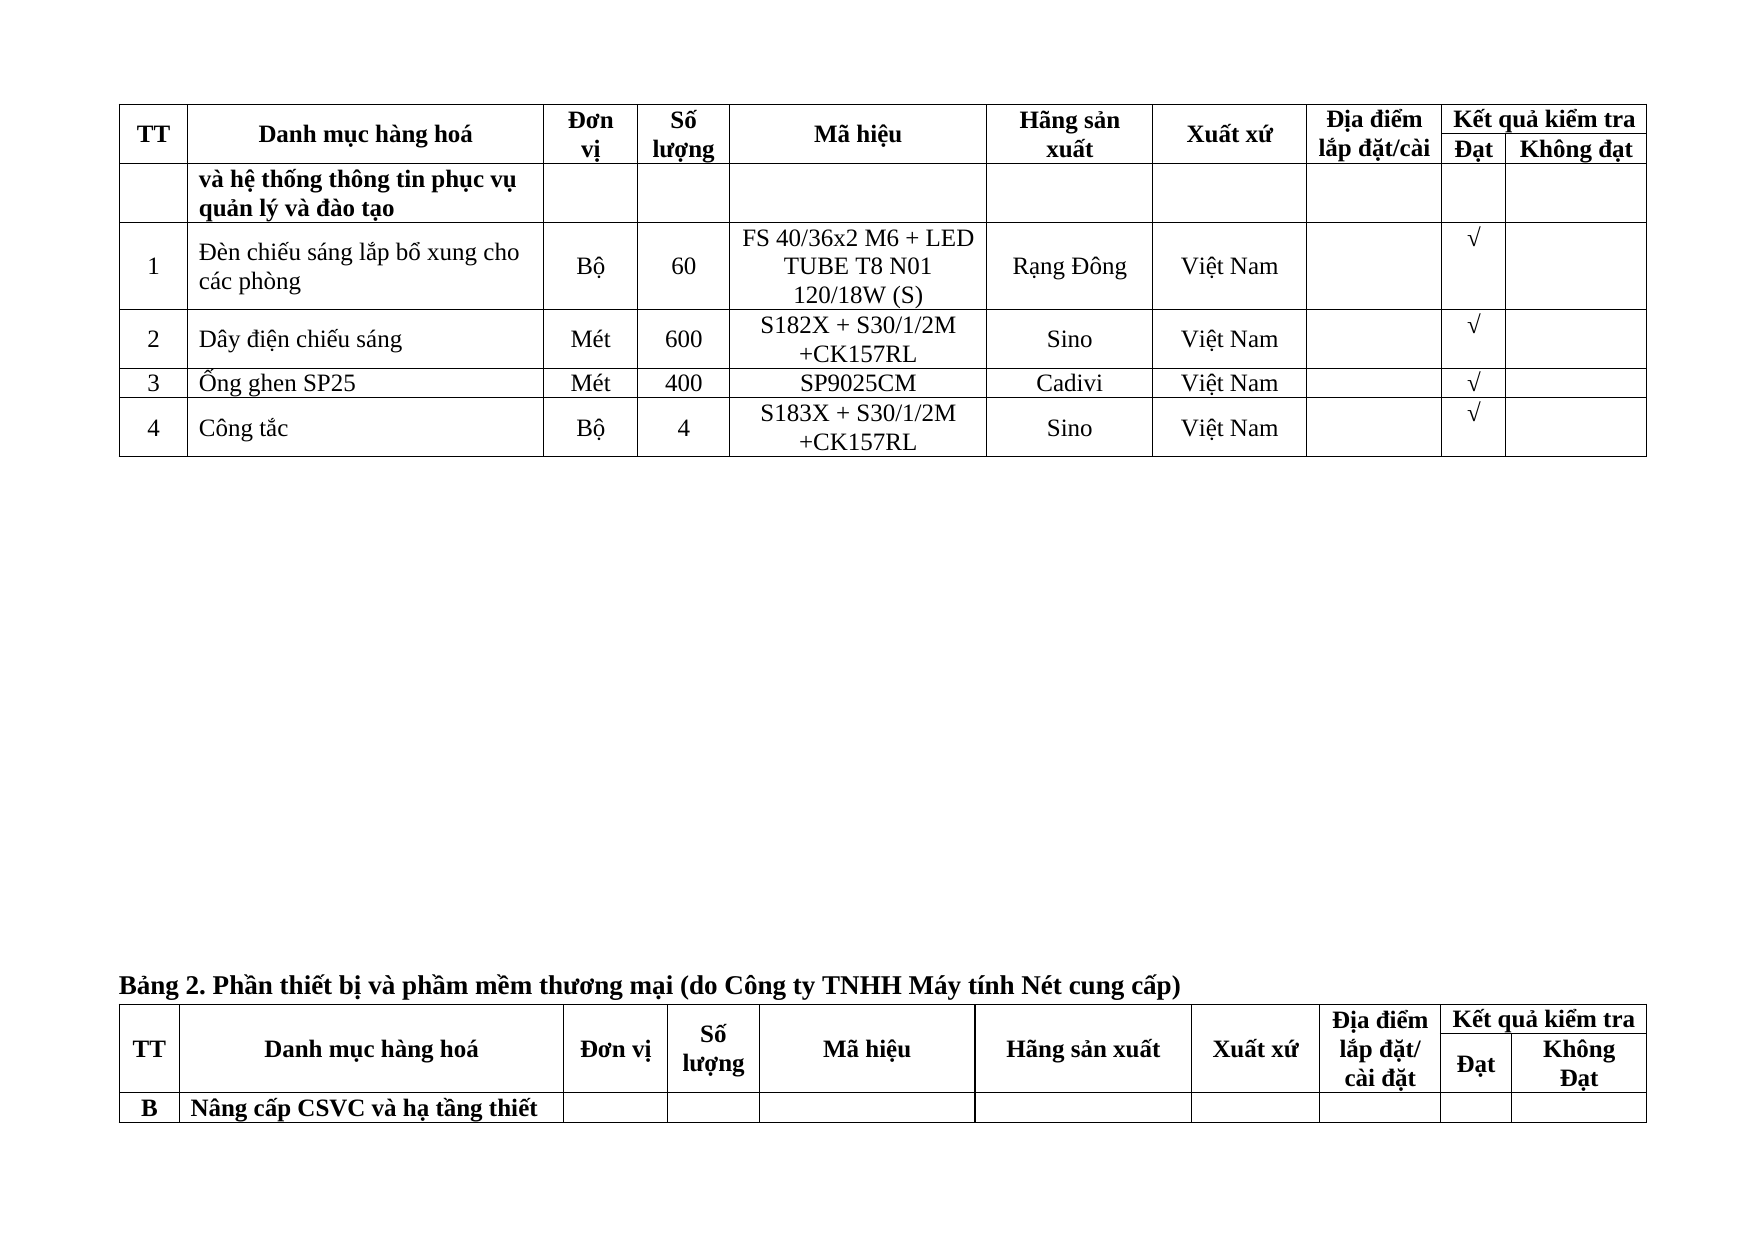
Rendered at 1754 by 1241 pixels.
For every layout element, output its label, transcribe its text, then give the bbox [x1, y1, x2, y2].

table_cell [1307, 310, 1441, 367]
table_cell [564, 1093, 667, 1122]
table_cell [188, 164, 543, 222]
table_cell Mét [544, 369, 637, 397]
table_header Xuất xứ [1153, 105, 1306, 163]
table_cell Rạng Đông [987, 223, 1152, 309]
table_cell √ [1442, 369, 1505, 397]
table_cell Dây điện chiếu sáng [188, 310, 543, 367]
table_cell [760, 1093, 974, 1122]
table_cell [1307, 164, 1441, 222]
table_header Đơn vị [564, 1005, 667, 1092]
table_cell FS 40/36x2 M6 + LED TUBE T8 N01 120/18W (S) [730, 223, 986, 309]
table_header Danh mục hàng hoá [180, 1005, 563, 1092]
table_cell Công tắc [188, 398, 543, 456]
table_header Mã hiệu [730, 105, 986, 163]
table_cell [1320, 1093, 1440, 1122]
table_cell Đạt [1441, 1034, 1511, 1092]
table_header Kết quả kiểm tra [1441, 1005, 1646, 1033]
table_cell [987, 164, 1152, 222]
table_cell [544, 164, 637, 222]
table_cell S182X + S30/1/2M +CK157RL [730, 310, 986, 367]
table_cell 2 [120, 310, 187, 367]
table_cell Không Đạt [1512, 1034, 1646, 1092]
table_cell √ [1442, 223, 1505, 309]
table_cell 1 [120, 223, 187, 309]
table_header Mã hiệu [760, 1005, 974, 1092]
table_header Danh mục hàng hoá [188, 105, 543, 163]
table_cell [1506, 223, 1646, 309]
table_cell [1442, 164, 1505, 222]
table_cell Cadivi [987, 369, 1152, 397]
table_cell Đạt [1442, 134, 1505, 163]
table_cell D [120, 164, 187, 222]
table_cell Sino [987, 398, 1152, 456]
table_cell [1441, 1093, 1511, 1122]
table_cell √ [1442, 398, 1505, 456]
table_cell Không đạt [1506, 134, 1646, 163]
table_header TT [120, 1005, 179, 1092]
table_cell 3 [120, 369, 187, 397]
table_header Kết quả kiểm tra [1442, 105, 1646, 133]
table_cell [638, 164, 729, 222]
table_header Số lượng [638, 105, 729, 163]
table_cell [668, 1093, 759, 1122]
table_cell Mét [544, 310, 637, 367]
table_cell Việt Nam [1153, 398, 1306, 456]
table_cell 4 [638, 398, 729, 456]
table_cell [1192, 1093, 1319, 1122]
table_cell √ [1442, 310, 1505, 367]
table_cell 400 [638, 369, 729, 397]
table_cell Ống ghen SP25 [188, 369, 543, 397]
table_cell [1506, 398, 1646, 456]
table_header TT [120, 105, 187, 163]
table_cell SP9025CM [730, 369, 986, 397]
table_cell [1506, 369, 1646, 397]
table_cell [1307, 398, 1441, 456]
table_cell Bộ [544, 223, 637, 309]
table_header Hãng sản xuất [987, 105, 1152, 163]
table_cell Việt Nam [1153, 223, 1306, 309]
table_header Địa điểm lắp đặt/ cài đặt [1320, 1005, 1440, 1092]
table_cell [1506, 164, 1646, 222]
table_cell Sino [987, 310, 1152, 367]
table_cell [180, 1093, 563, 1122]
table_cell B [120, 1093, 179, 1122]
table_cell [1307, 223, 1441, 309]
table_header Đơn vị [544, 105, 637, 163]
table_cell 600 [638, 310, 729, 367]
table_cell [730, 164, 986, 222]
table_header Địa điểm lắp đặt/cài đặt [1307, 105, 1441, 163]
table_cell 4 [120, 398, 187, 456]
table_header Số lượng [668, 1005, 759, 1092]
table_header Hãng sản xuất [976, 1005, 1191, 1092]
table_cell [1506, 310, 1646, 367]
table_cell [1512, 1093, 1646, 1122]
table_cell 60 [638, 223, 729, 309]
table_cell Bộ [544, 398, 637, 456]
table_header Xuất xứ [1192, 1005, 1319, 1092]
text Bảng 2. Phần thiết bị và phầm mềm thương mại (do Công ty TNHH Máy tính Nét cung cấp) [118, 969, 1635, 1001]
table_cell [976, 1093, 1191, 1122]
table_cell [1153, 164, 1306, 222]
table_cell S183X + S30/1/2M +CK157RL [730, 398, 986, 456]
table_cell Đèn chiếu sáng lắp bổ xung cho các phòng [188, 223, 543, 309]
table_cell Việt Nam [1153, 310, 1306, 367]
table_cell [1307, 369, 1441, 397]
table_cell Việt Nam [1153, 369, 1306, 397]
